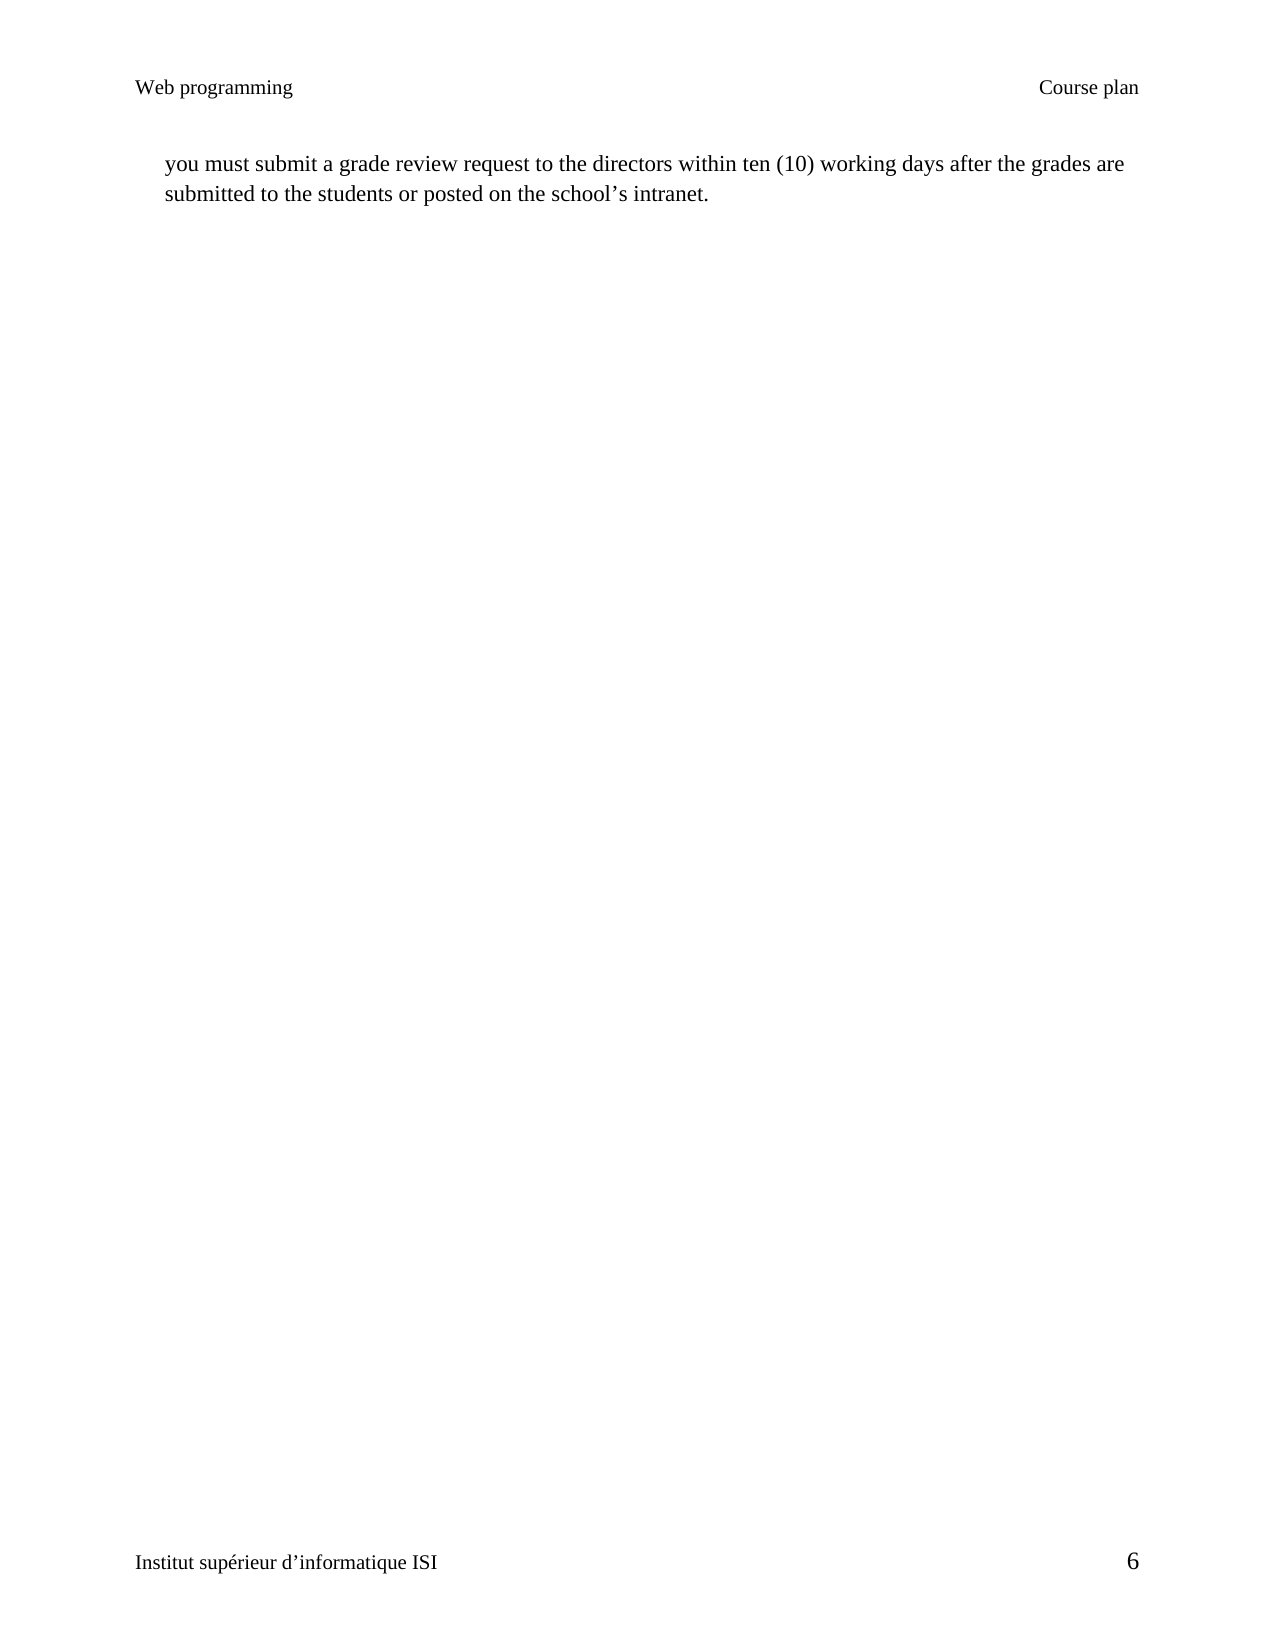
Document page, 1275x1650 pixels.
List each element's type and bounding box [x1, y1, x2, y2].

text [164, 150, 1140, 207]
